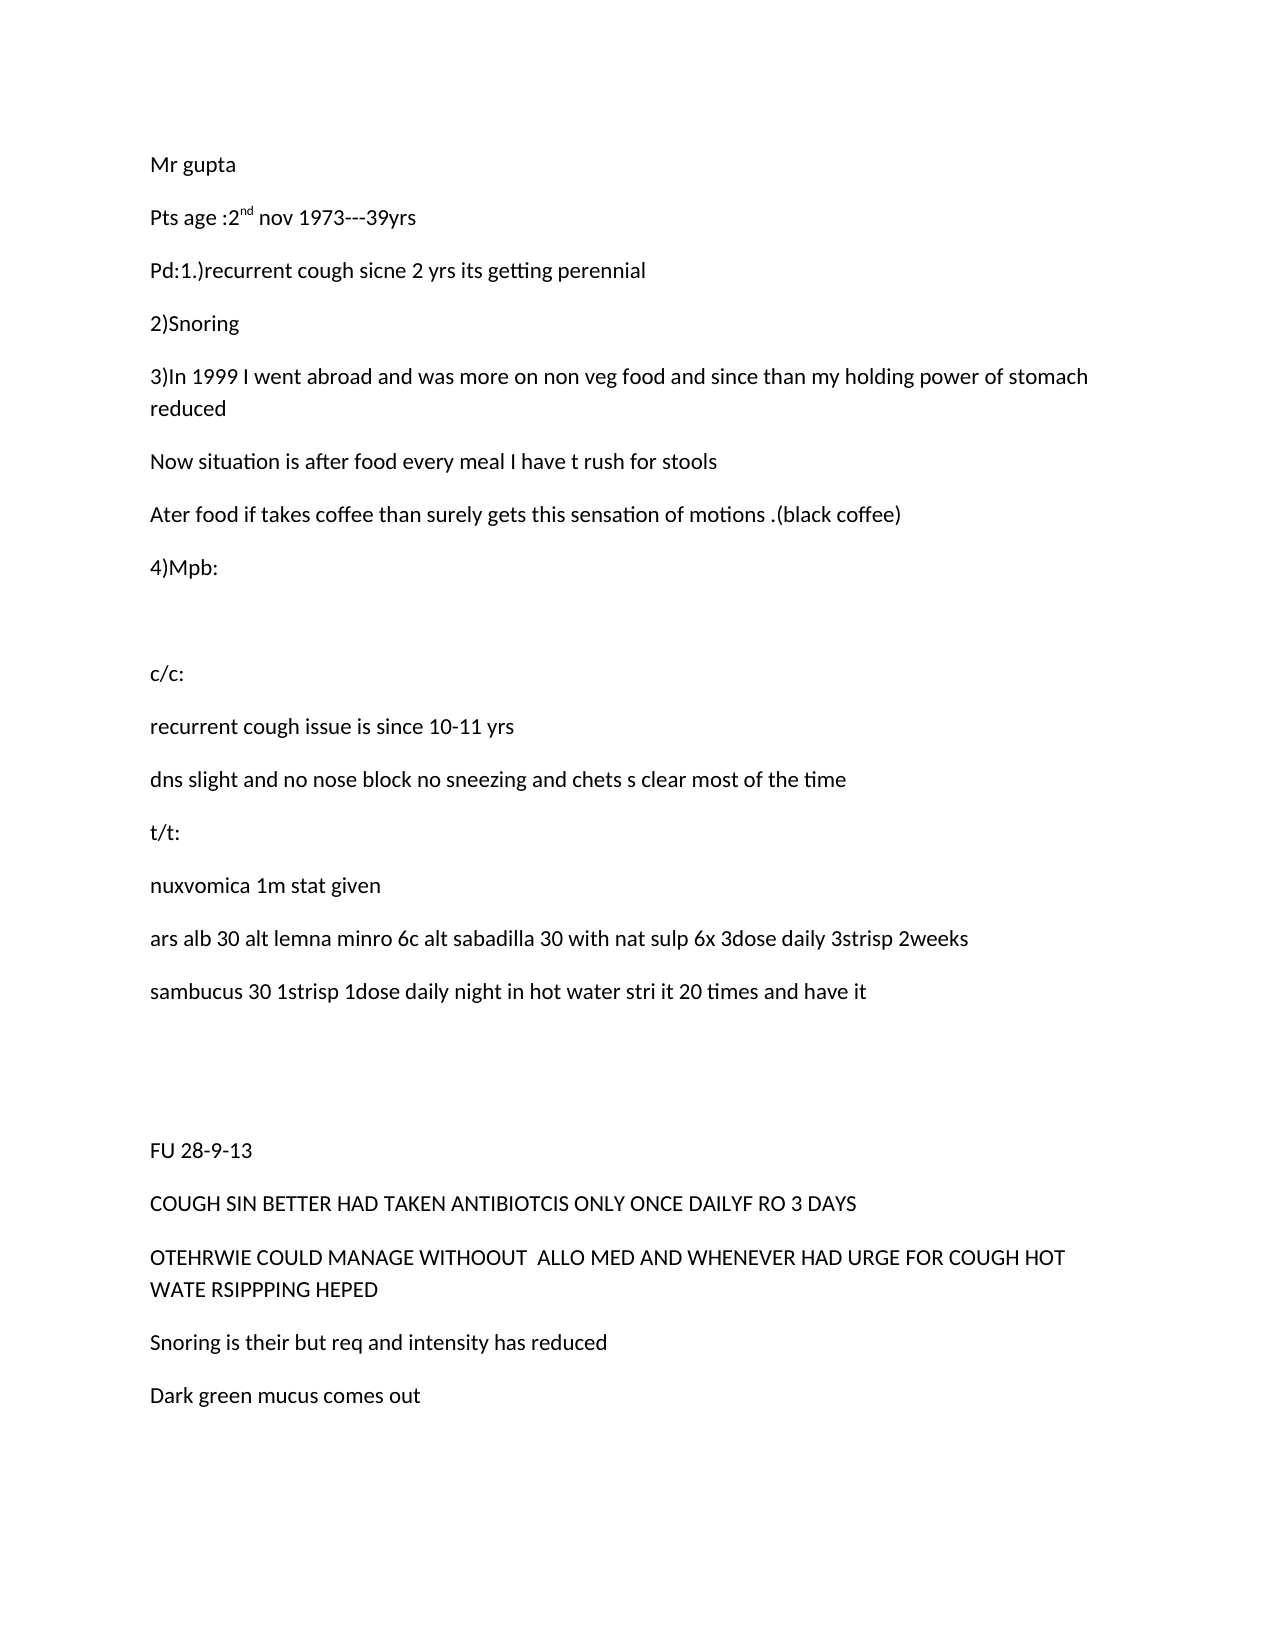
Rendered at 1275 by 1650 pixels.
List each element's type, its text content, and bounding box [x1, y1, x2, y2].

text Now situation is after food every meal I have t rush for stools [150, 447, 1125, 475]
text Snoring is their but req and intensity has reduced [150, 1328, 1125, 1356]
text 2)Snoring [150, 309, 1125, 337]
text Mr gupta [150, 150, 1125, 178]
text c/c: [150, 659, 1125, 687]
text nuxvomica 1m stat given [150, 871, 1125, 899]
text ars alb 30 alt lemna minro 6c alt sabadilla 30 with nat sulp 6x 3dose daily 3strisp 2weeks [150, 924, 1125, 952]
text Ater food if takes coffee than surely gets this sensation of motions .(black coffee) [150, 500, 1125, 528]
text Pts age :2nd nov 1973---39yrs [150, 203, 1125, 231]
text Dark green mucus comes out [150, 1381, 1125, 1409]
text COUGH SIN BETTER HAD TAKEN ANTIBIOTCIS ONLY ONCE DAILYF RO 3 DAYS [150, 1189, 1125, 1218]
text 4)Mpb: [150, 553, 1125, 581]
text sambucus 30 1strisp 1dose daily night in hot water stri it 20 times and have it [150, 977, 1125, 1006]
text t/t: [150, 818, 1125, 846]
text dns slight and no nose block no sneezing and chets s clear most of the time [150, 765, 1125, 793]
text recurrent cough issue is since 10-11 yrs [150, 712, 1125, 740]
text Pd:1.)recurrent cough sicne 2 yrs its getting perennial [150, 256, 1125, 284]
text FU 28-9-13 [150, 1137, 1125, 1164]
text 3)In 1999 I went abroad and was more on non veg food and since than my holding power of stomach reduced [150, 362, 1125, 422]
text OTEHRWIE COULD MANAGE WITHOOUT ALLO MED AND WHENEVER HAD URGE FOR COUGH HOT WATE RSIPPPING HEPED [150, 1243, 1125, 1303]
